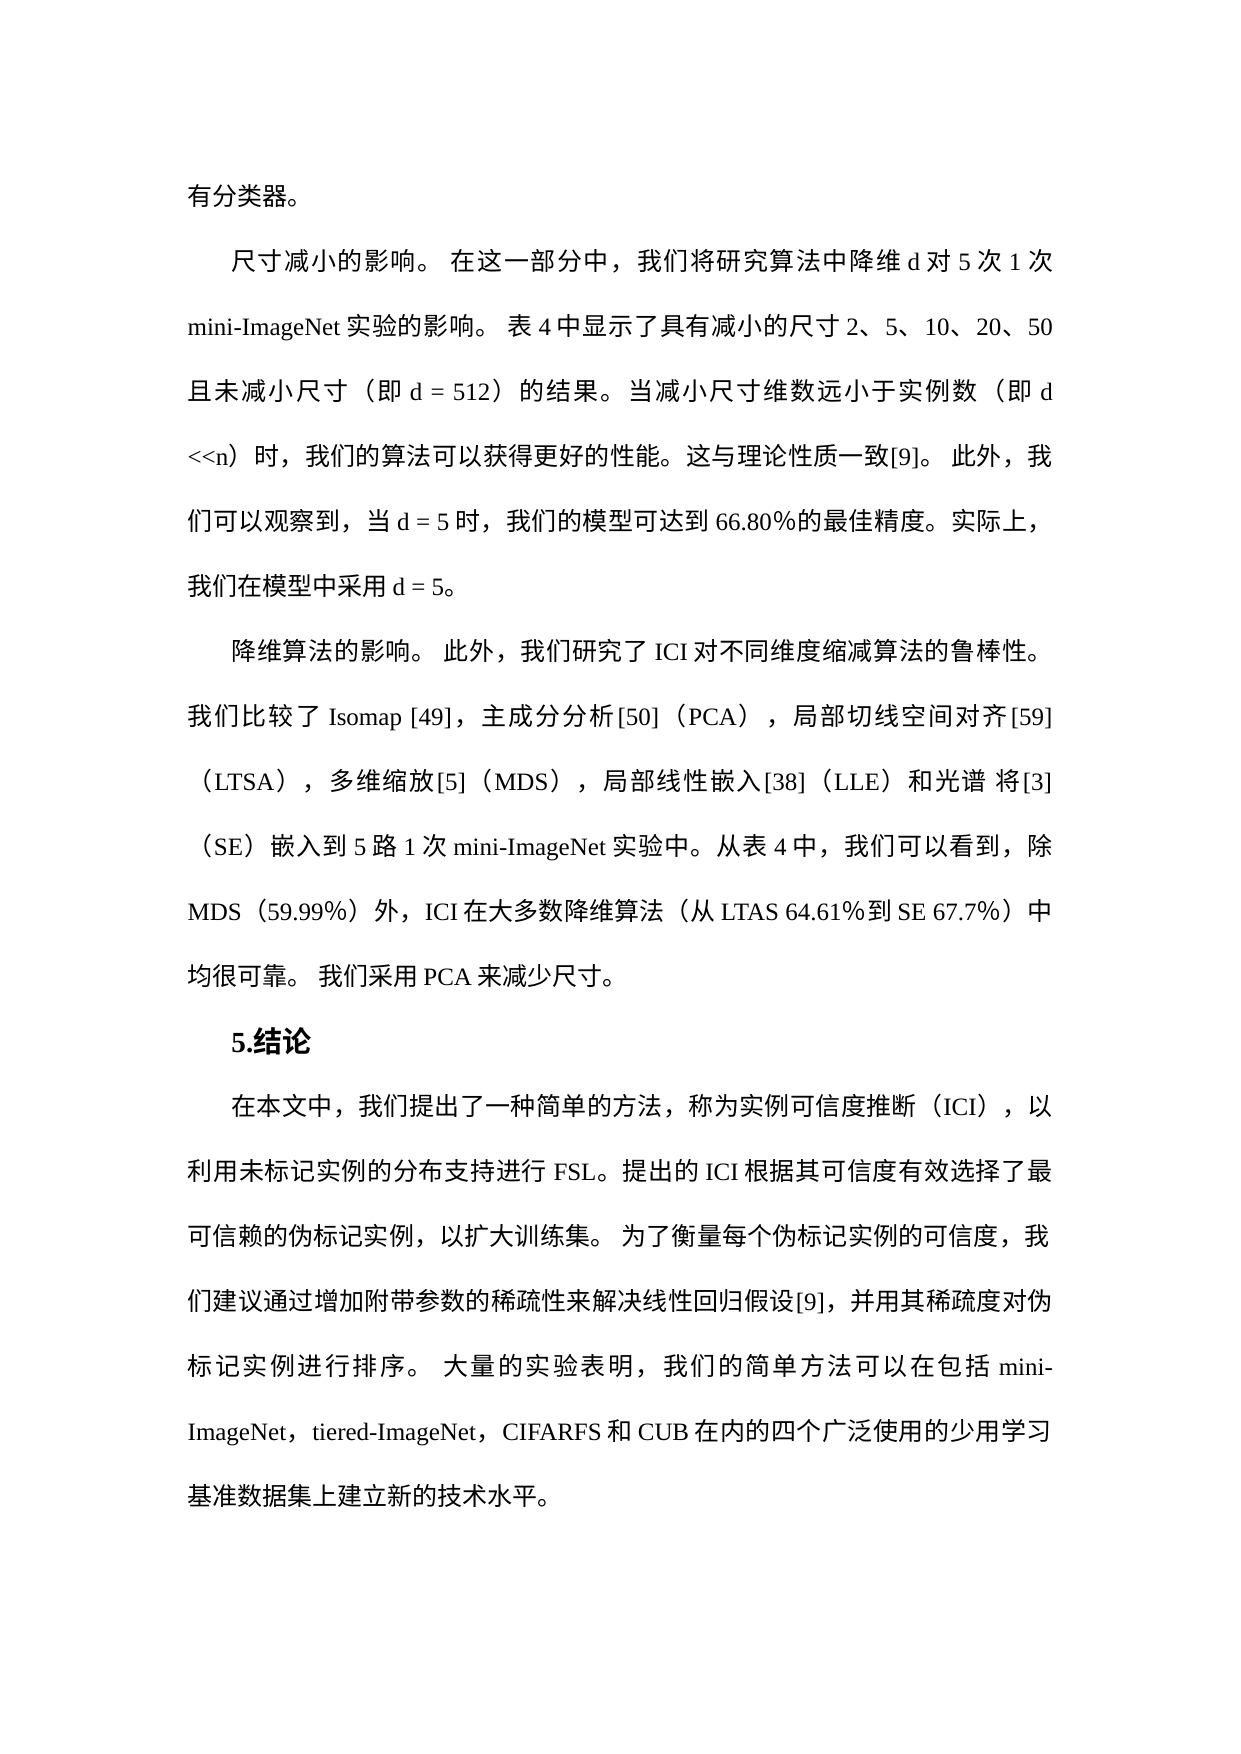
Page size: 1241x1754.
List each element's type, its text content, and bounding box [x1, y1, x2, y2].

text 降维算法的影响。 此外，我们研究了ICI对不同维度缩减算法的鲁棒性。 我们比较了Isomap [49]，主成分分析[50]（PCA），局部切线空间对齐[59]（LTSA），多维缩放[5]（MDS），局部线性嵌入[38]（LLE）和光谱 将[3]（SE）嵌入到5路1次mini-ImageNet实验中。从表4中，我们可以看到，除MDS（59.99％）外，ICI在大多数降维算法（从LTAS 64.61％到SE 67.7％）中均很可靠。 我们采用PCA来减少尺寸。 [187, 617, 1053, 1007]
text 5.结论 [187, 1007, 1053, 1072]
text 尺寸减小的影响。 在这一部分中，我们将研究算法中降维d对5次1次mini-ImageNet实验的影响。 表4中显示了具有减小的尺寸2、5、10、20、50且未减小尺寸（即d = 512）的结果。当减小尺寸维数远小于实例数（即d <<n）时，我们的算法可以获得更好的性能。这与理论性质一致[9]。 此外，我们可以观察到，当d = 5时，我们的模型可达到66.80％的最佳精度。实际上，我们在模型中采用d = 5。 [187, 227, 1053, 617]
text 在本文中，我们提出了一种简单的方法，称为实例可信度推断（ICI），以利用未标记实例的分布支持进行FSL。提出的ICI根据其可信度有效选择了最可信赖的伪标记实例，以扩大训练集。 为了衡量每个伪标记实例的可信度，我们建议通过增加附带参数的稀疏性来解决线性回归假设[9]，并用其稀疏度对伪标记实例进行排序。 大量的实验表明，我们的简单方法可以在包括mini-ImageNet，tiered-ImageNet，CIFARFS和CUB在内的四个广泛使用的少用学习基准数据集上建立新的技术水平。 [187, 1072, 1053, 1527]
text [187, 162, 1053, 227]
